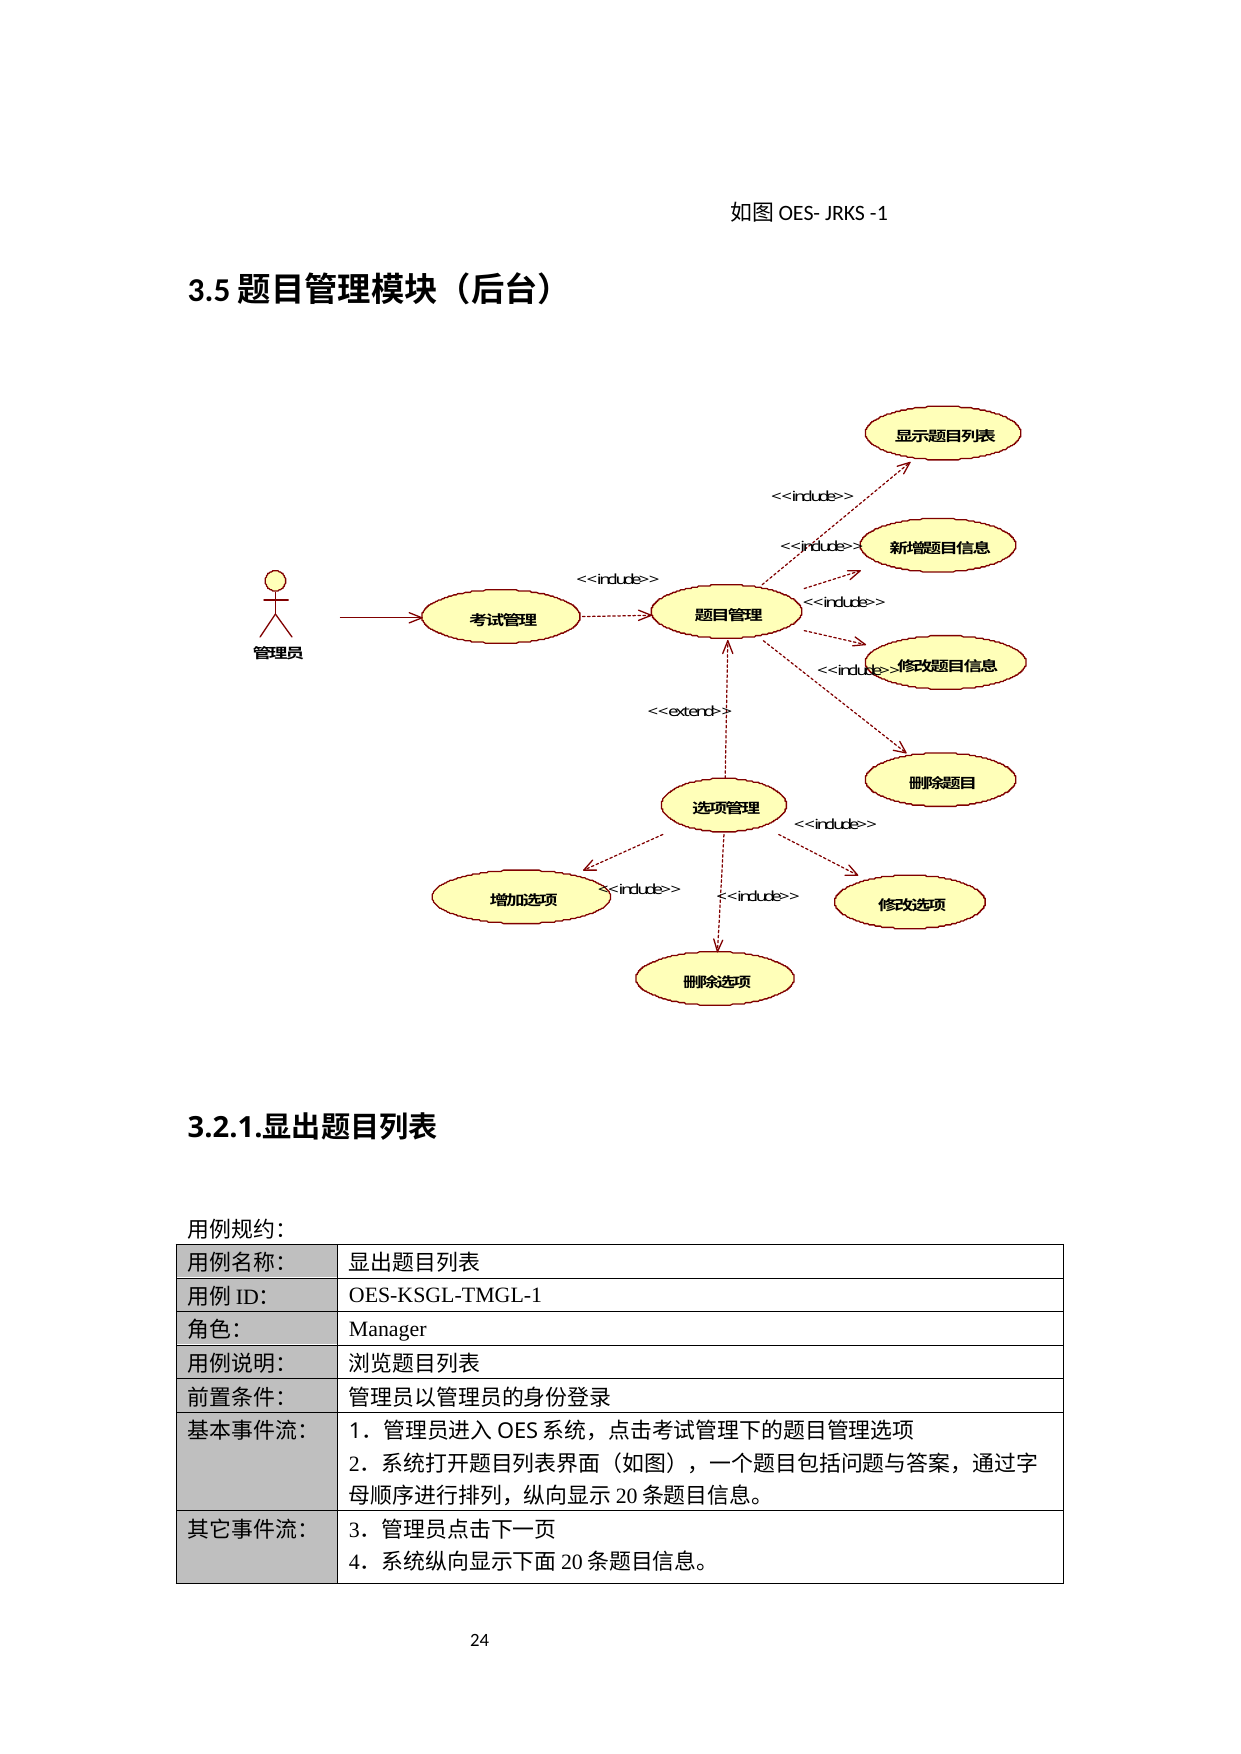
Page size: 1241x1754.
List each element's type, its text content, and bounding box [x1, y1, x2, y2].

table_header 用例名称： [177, 1245, 337, 1277]
table_cell 基本事件流： [177, 1413, 337, 1510]
table_cell 其它事件流： [177, 1511, 337, 1583]
table_cell OES-KSGL-TMGL-1 [338, 1279, 1063, 1311]
subtitle 3.2.1.显出题目列表 [187, 1092, 1053, 1157]
table_cell 1．管理员进入OES系统，点击考试管理下的题目管理选项 2．系统打开题目列表界面（如图），一个题目包括问题与答案，通过字母顺序进行排列，纵向显示20条题目信息。 [338, 1413, 1063, 1510]
table_cell 前置条件： [177, 1379, 337, 1412]
table_cell 浏览题目列表 [338, 1346, 1063, 1378]
table_cell 管理员以管理员的身份登录 [338, 1379, 1063, 1412]
table_cell 角色： [177, 1312, 337, 1344]
table_cell 用例说明： [177, 1346, 337, 1378]
table_cell 用例ID： [177, 1279, 337, 1311]
text 如图OES- JRKS -1 [187, 194, 1053, 227]
subtitle 3.5 题目管理模块（后台） [187, 254, 1053, 319]
table_cell Manager [338, 1312, 1063, 1344]
table_cell 3．管理员点击下一页 4．系统纵向显示下面20条题目信息。 [338, 1511, 1063, 1583]
text 用例规约： [187, 1211, 1053, 1244]
table_header 显出题目列表 [338, 1245, 1063, 1277]
